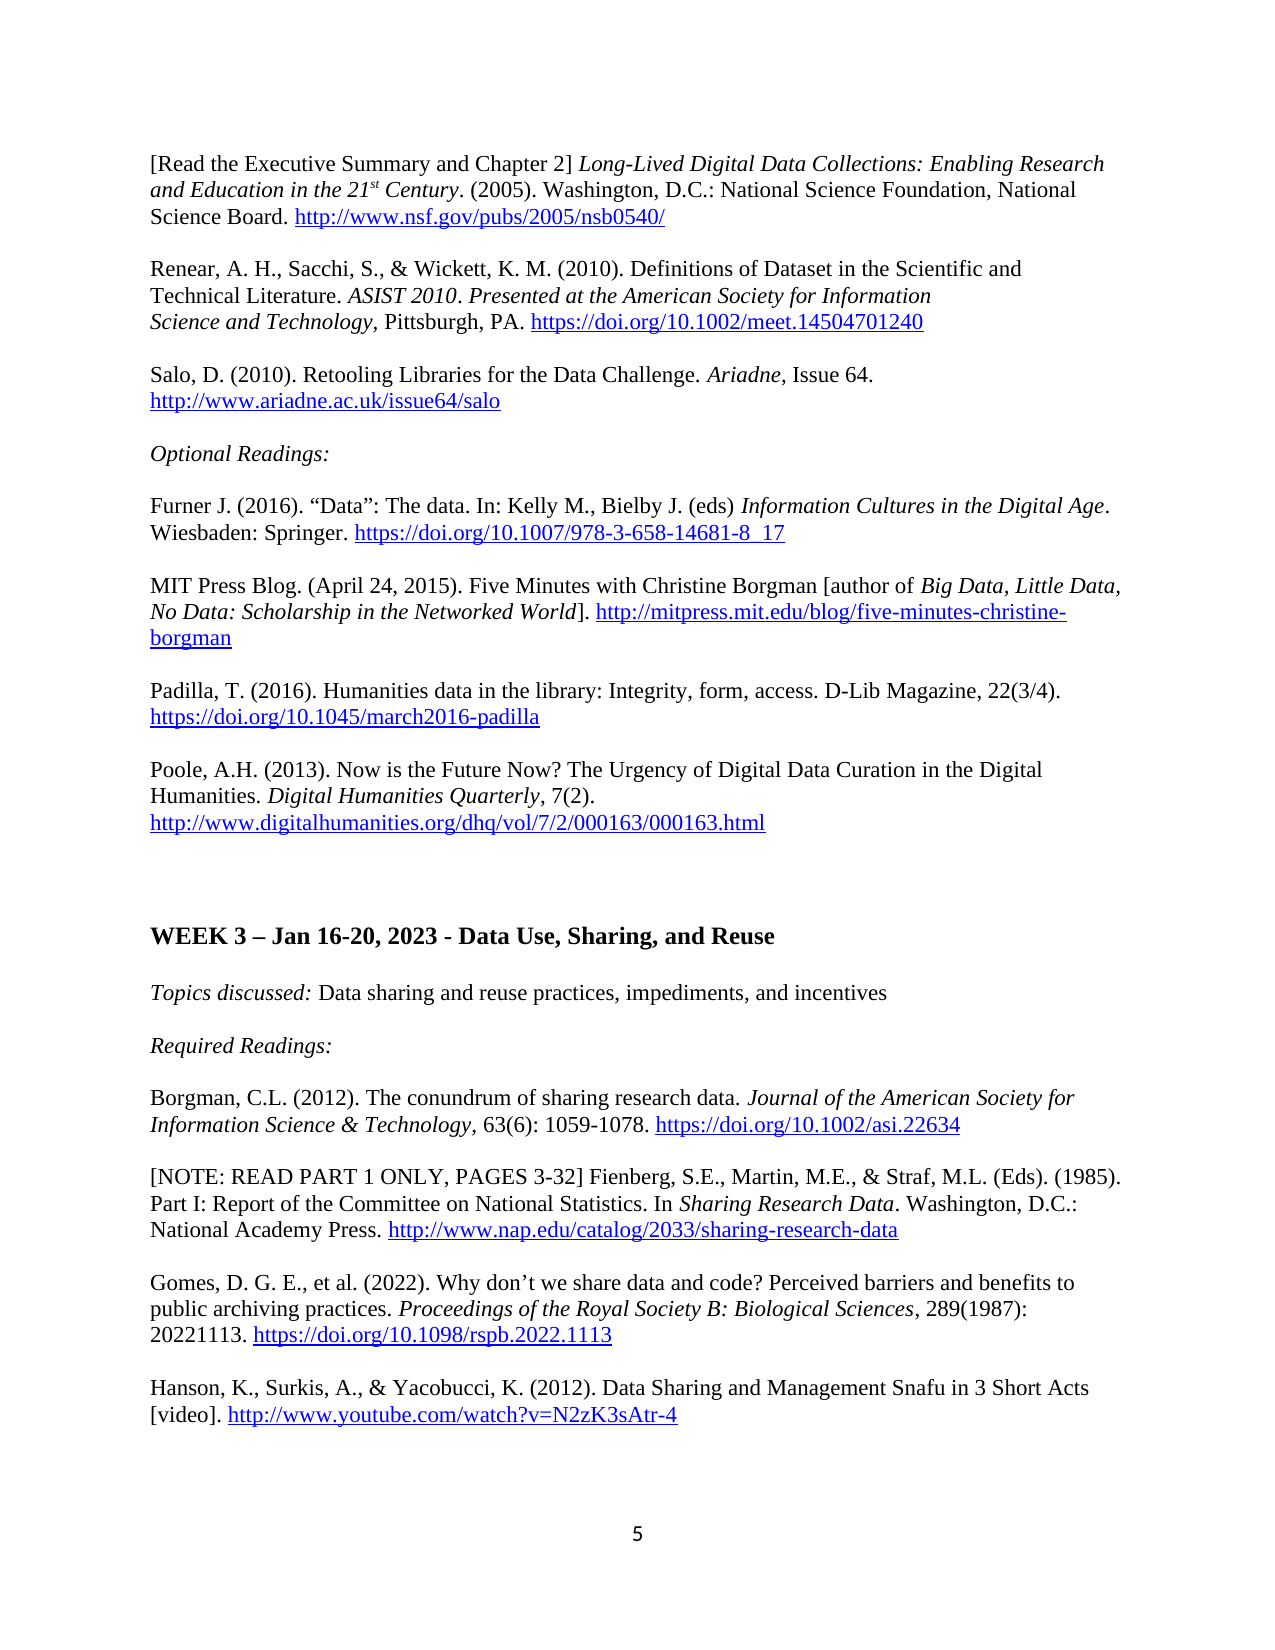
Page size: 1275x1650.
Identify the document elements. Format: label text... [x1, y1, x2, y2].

text Salo, D. (2010). Retooling Libraries for the Data Challenge. Ariadne, Issue 64. http://www.ariadne.ac.uk/issue64/salo [150, 361, 1125, 413]
text Renear, A. H., Sacchi, S., & Wickett, K. M. (2010). Definitions of Dataset in the Scientific and [150, 255, 1125, 282]
text Poole, A.H. (2013). Now is the Future Now? The Urgency of Digital Data Curation in the Digital Humanities. Digital Humanities Quarterly, 7(2). http://www.digitalhumanities.org/dhq/vol/7/2/000163/000163.html [150, 756, 1125, 835]
text WEEK 3 – Jan 16-20, 2023 - Data Use, Sharing, and Reuse [150, 921, 1125, 950]
text Required Readings: [150, 1032, 1125, 1058]
text Furner J. (2016). “Data”: The data. In: Kelly M., Bielby J. (eds) Information Cultures in the Digital Age. Wiesbaden: Springer. https://doi.org/10.1007/978-3-658-14681-8_17 [150, 493, 1125, 545]
text Optional Readings: [150, 440, 1125, 466]
text [Read the Executive Summary and Chapter 2] Long-Lived Digital Data Collections: Enabling Research and Education in the 21st Century. (2005). Washington, D.C.: National Science Foundation, National Science Board. http://www.nsf.gov/pubs/2005/nsb0540/ [150, 150, 1125, 229]
text Technical Literature. ASIST 2010. Presented at the American Society for Information [150, 282, 1125, 308]
text Gomes, D. G. E., et al. (2022). Why don’t we share data and code? Perceived barriers and benefits to public archiving practices. Proceedings of the Royal Society B: Biological Sciences, 289(1987): 20221113. https://doi.org/10.1098/rspb.2022.1113 [150, 1269, 1125, 1348]
text Padilla, T. (2016). Humanities data in the library: Integrity, form, access. D-Lib Magazine, 22(3/4). https://doi.org/10.1045/march2016-padilla [150, 677, 1125, 730]
text Science and Technology, Pittsburgh, PA. https://doi.org/10.1002/meet.14504701240 [150, 308, 1125, 334]
text Topics discussed: Data sharing and reuse practices, impediments, and incentives [150, 979, 1125, 1005]
text Hanson, K., Surkis, A., & Yacobucci, K. (2012). Data Sharing and Management Snafu in 3 Short Acts [video]. http://www.youtube.com/watch?v=N2zK3sAtr-4 [150, 1374, 1125, 1427]
text Borgman, C.L. (2012). The conundrum of sharing research data. Journal of the American Society for Information Science & Technology, 63(6): 1059-1078. https://doi.org/10.1002/asi.22634 [150, 1084, 1125, 1137]
text MIT Press Blog. (April 24, 2015). Five Minutes with Christine Borgman [author of Big Data, Little Data, No Data: Scholarship in the Networked World]. http://mitpress.mit.edu/blog/five-minutes-christine-borgman [150, 572, 1125, 651]
text [NOTE: READ PART 1 ONLY, PAGES 3-32] Fienberg, S.E., Martin, M.E., & Straf, M.L. (Eds). (1985). Part I: Report of the Committee on National Statistics. In Sharing Research Data. Washington, D.C.: National Academy Press. http://www.nap.edu/catalog/2033/sharing-research-data [150, 1163, 1125, 1242]
